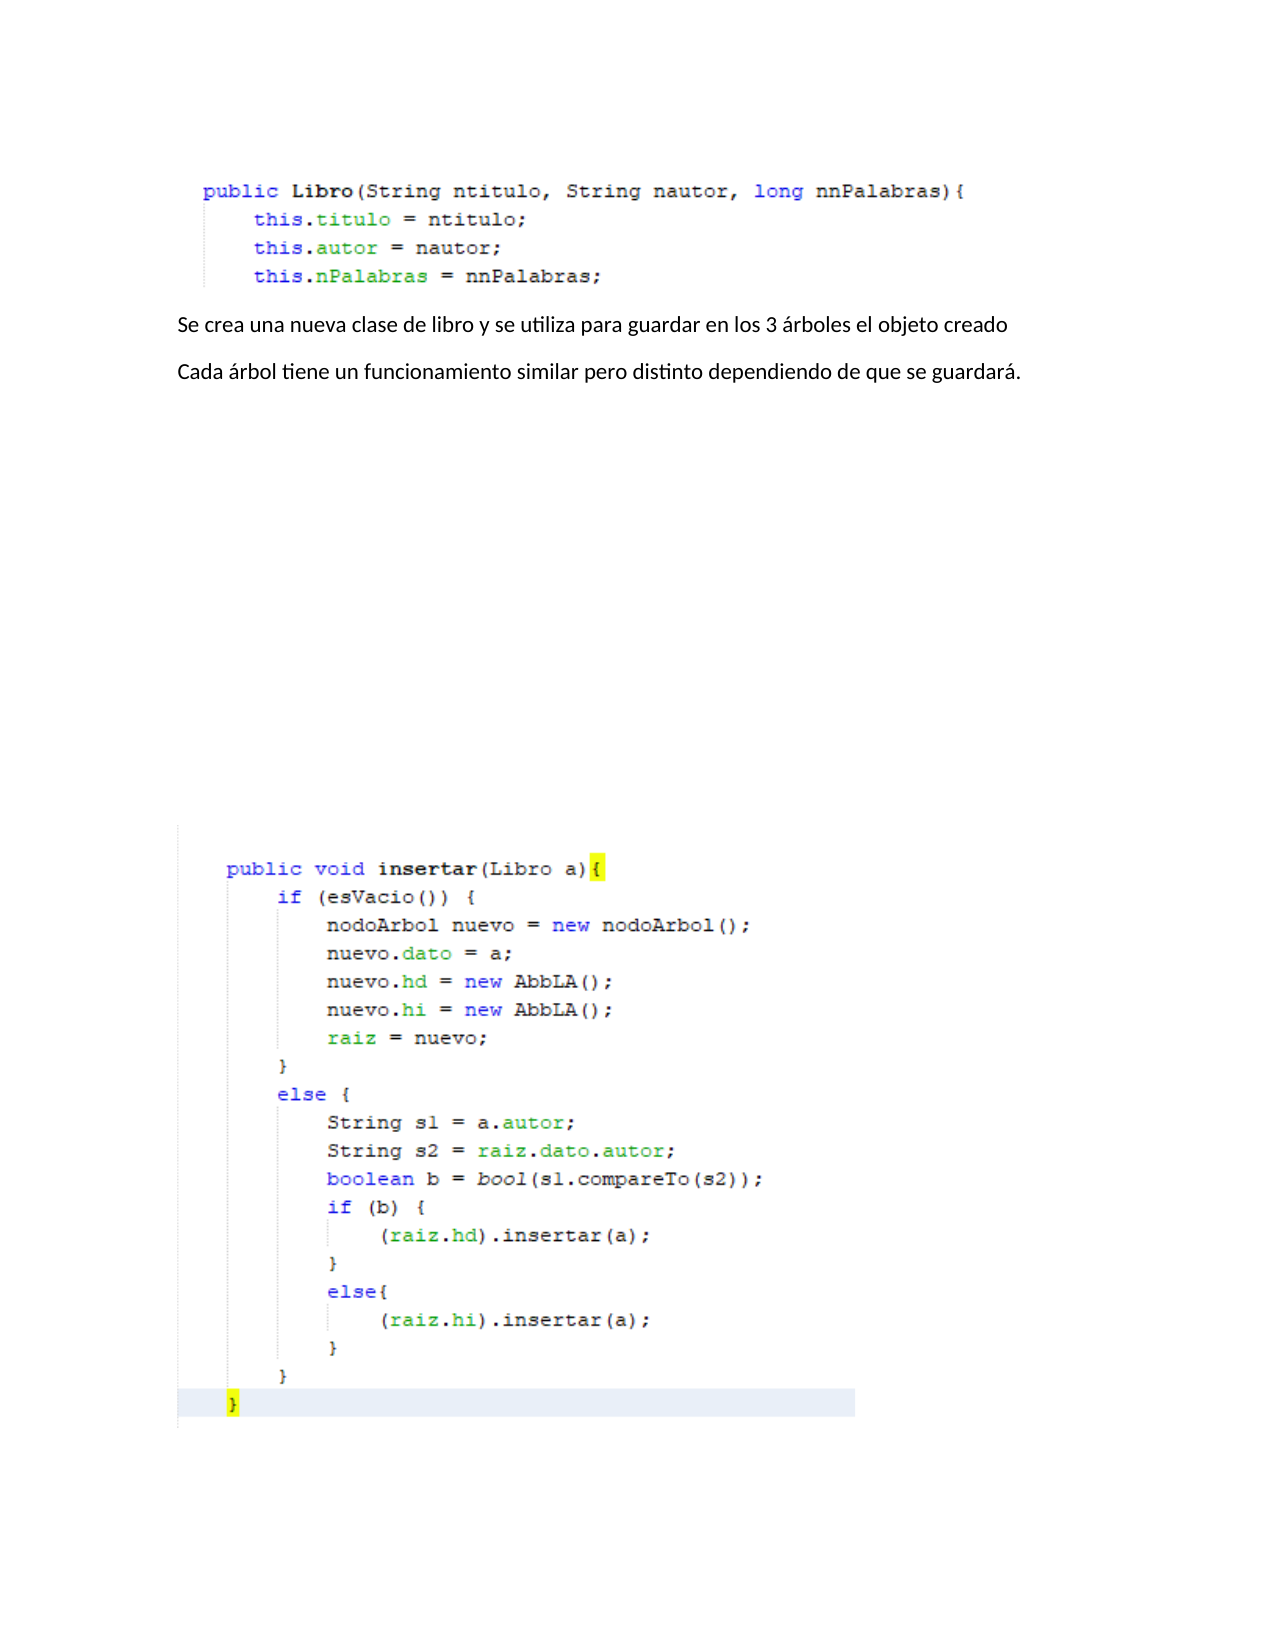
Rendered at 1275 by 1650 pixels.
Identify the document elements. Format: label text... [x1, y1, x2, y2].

text Cada árbol tiene un funcionamiento similar pero distinto dependiendo de que se guardará. [177, 357, 1098, 385]
text Se crea una nueva clase de libro y se utiliza para guardar en los 3 árboles el objeto creado [177, 310, 1098, 338]
picture [177, 825, 856, 1428]
picture [177, 147, 982, 292]
